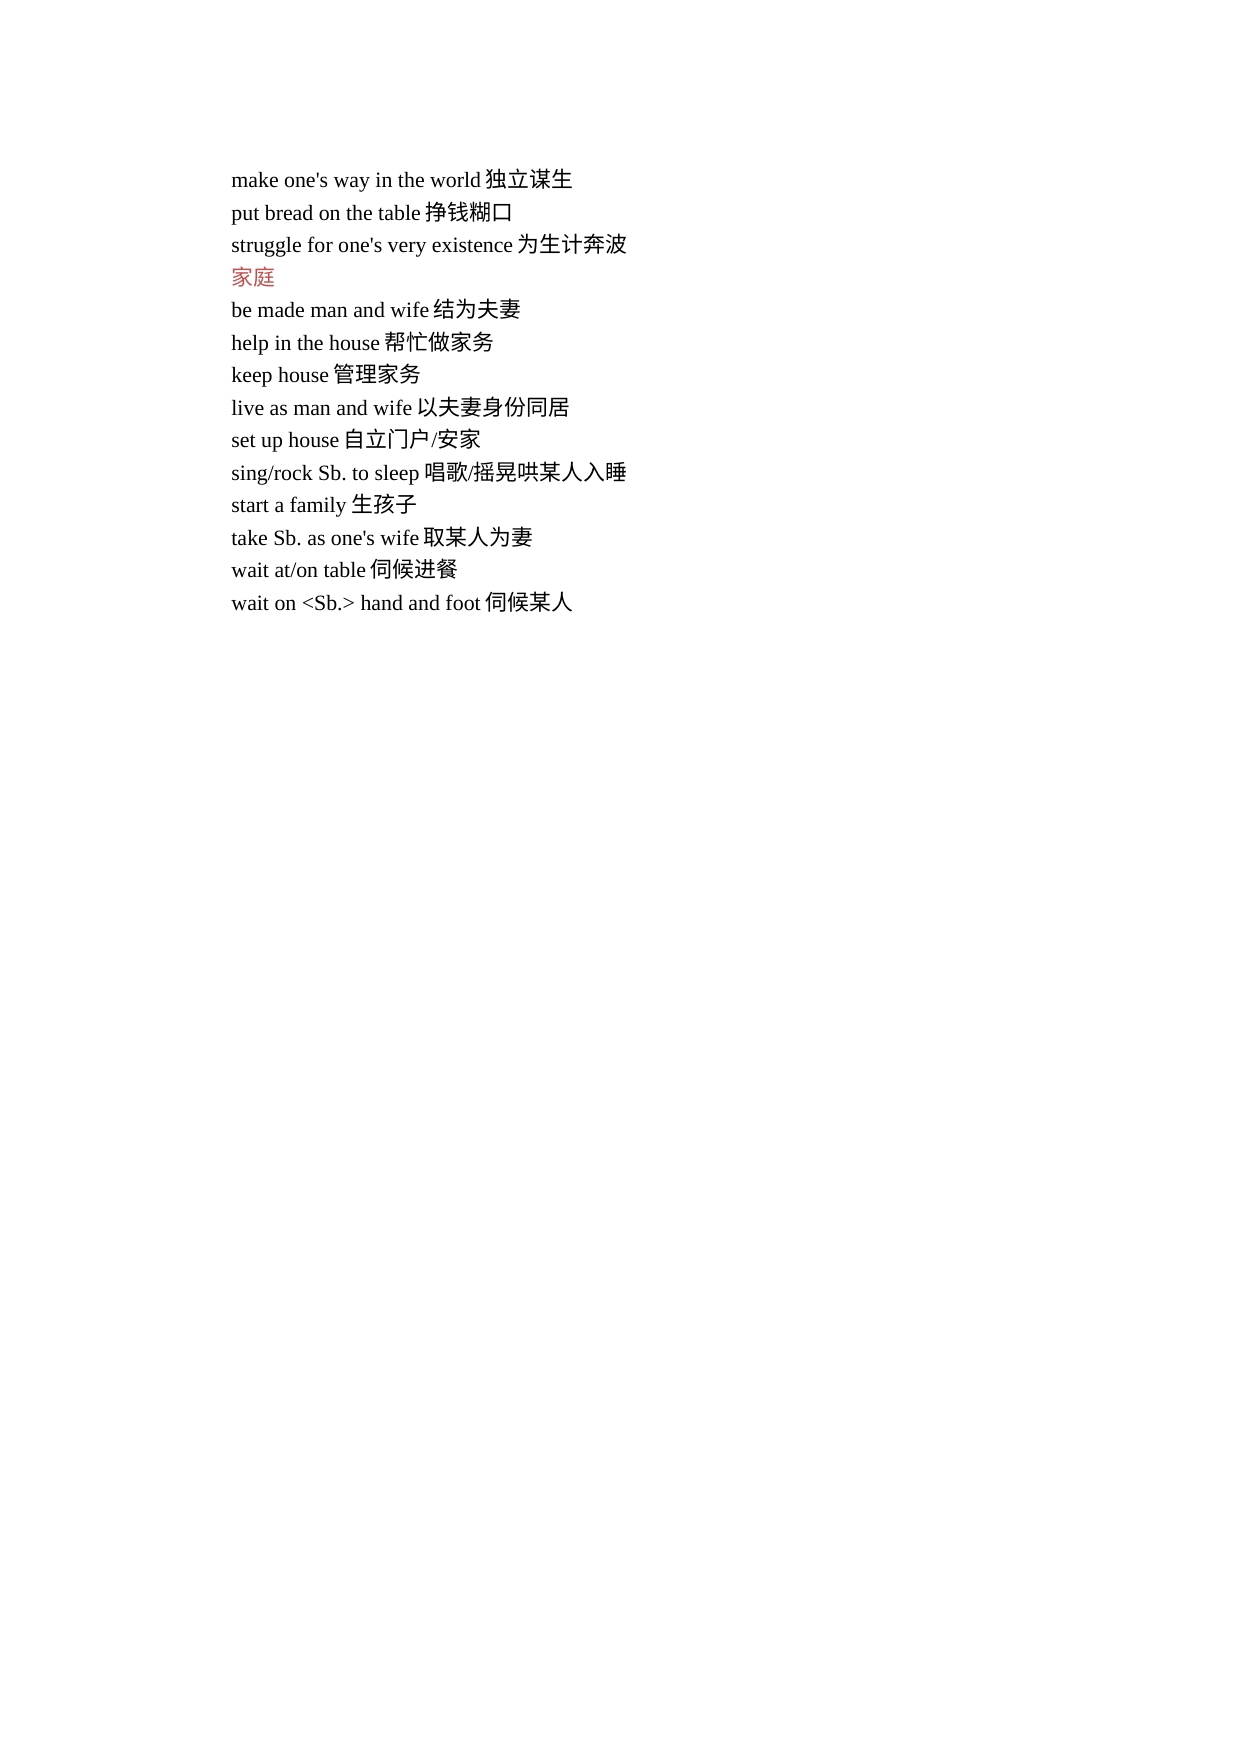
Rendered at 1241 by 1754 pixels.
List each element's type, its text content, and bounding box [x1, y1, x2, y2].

text help in the house帮忙做家务 [187, 324, 1053, 357]
text be made man and wife结为夫妻 [187, 292, 1053, 324]
text wait on <Sb.> hand and foot伺候某人 [187, 584, 1053, 617]
text wait at/on table伺候进餐 [187, 552, 1053, 584]
text keep house管理家务 [187, 357, 1053, 389]
text take Sb. as one's wife取某人为妻 [187, 519, 1053, 552]
text make one's way in the world独立谋生 [187, 162, 1053, 194]
text put bread on the table挣钱糊口 [187, 194, 1053, 227]
text set up house自立门户/安家 [187, 422, 1053, 454]
text 家庭 [187, 259, 1053, 292]
text sing/rock Sb. to sleep唱歌/摇晃哄某人入睡 [187, 454, 1053, 487]
text live as man and wife以夫妻身份同居 [187, 389, 1053, 422]
text start a family生孩子 [187, 487, 1053, 519]
text struggle for one's very existence为生计奔波 [187, 227, 1053, 259]
